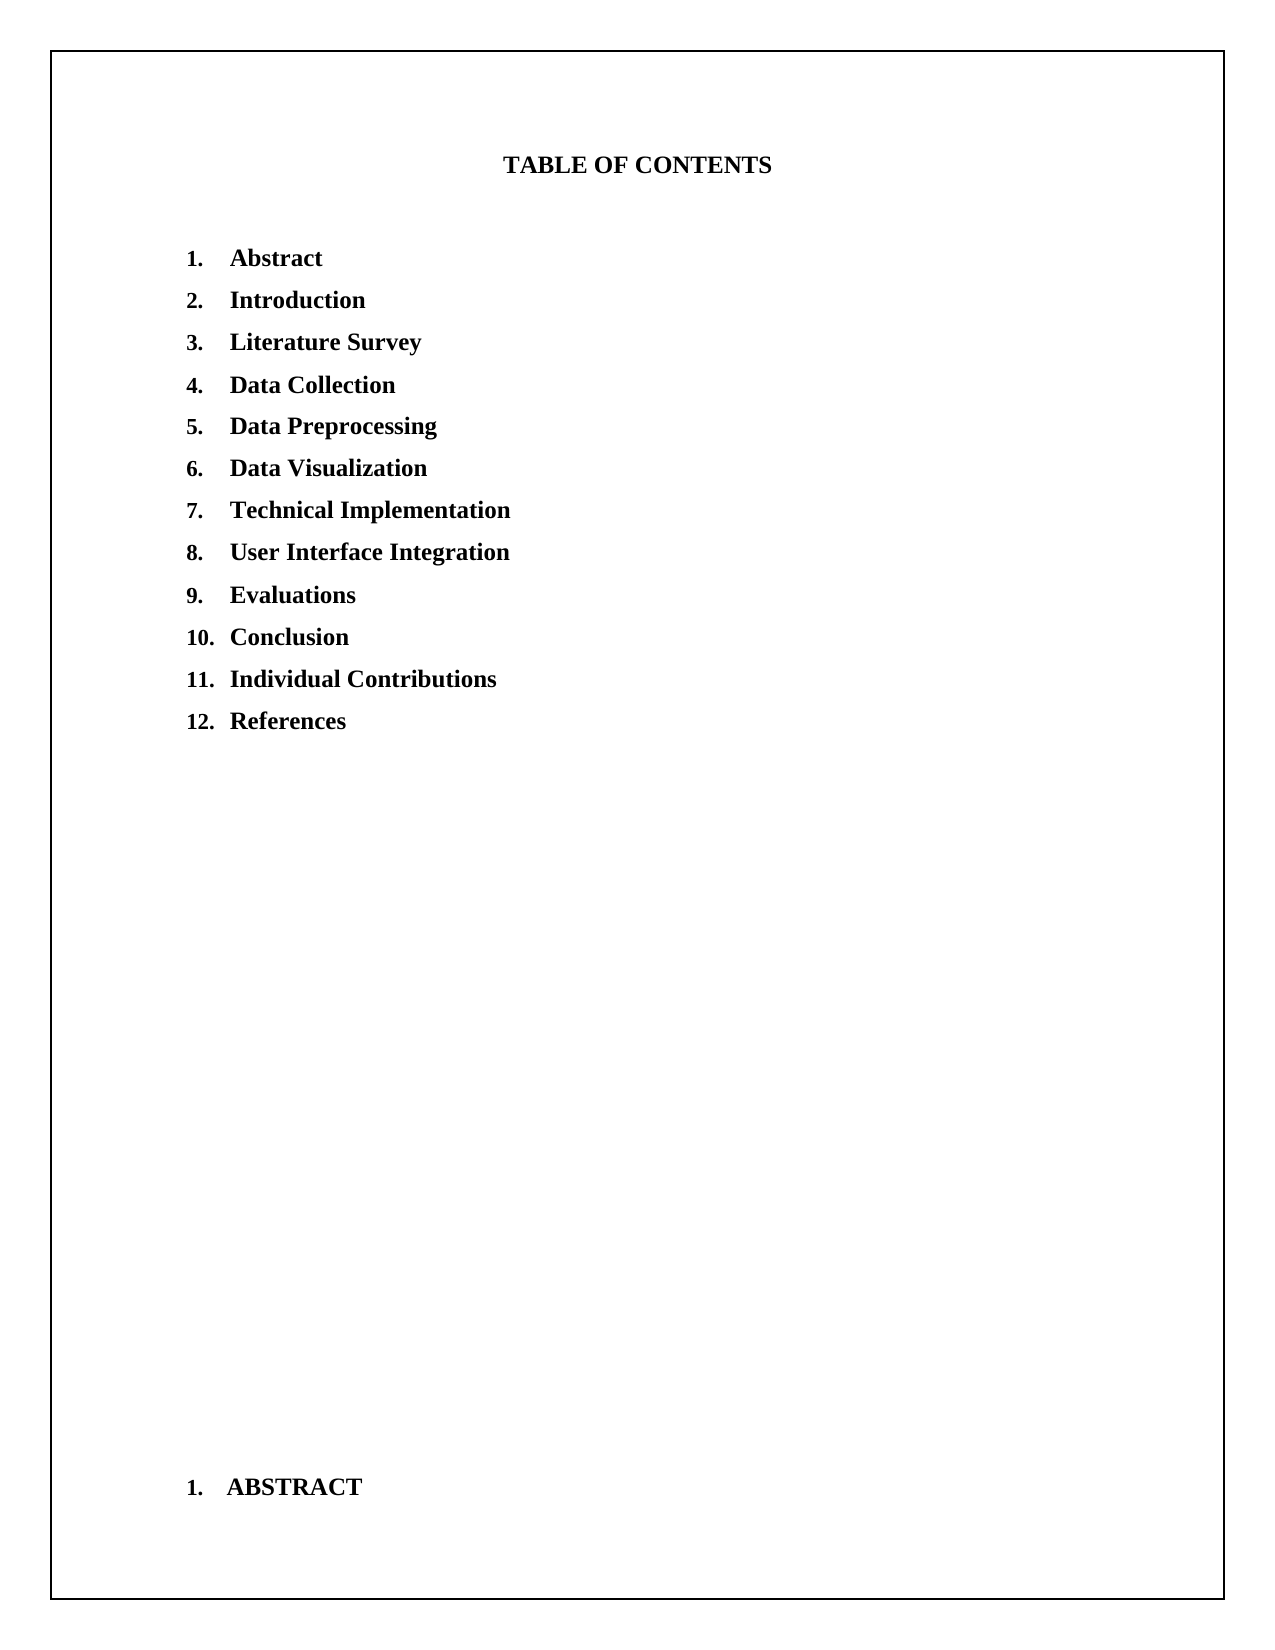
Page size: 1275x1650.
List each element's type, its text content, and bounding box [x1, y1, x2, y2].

list Abstract [186, 243, 1172, 272]
list Evaluations [186, 580, 1172, 609]
list Introduction [186, 285, 1172, 314]
list Data Visualization [186, 453, 1172, 482]
list Literature Survey [186, 327, 1172, 356]
list References [186, 706, 1172, 735]
subtitle TABLE OF CONTENTS [150, 150, 1125, 179]
list Individual Contributions [186, 664, 1172, 693]
list ABSTRACT [186, 1472, 1172, 1501]
list Technical Implementation [186, 495, 1172, 524]
list Data Preprocessing [186, 411, 1172, 440]
list Conclusion [186, 622, 1172, 651]
list User Interface Integration [186, 537, 1172, 566]
list Data Collection [186, 370, 1172, 398]
